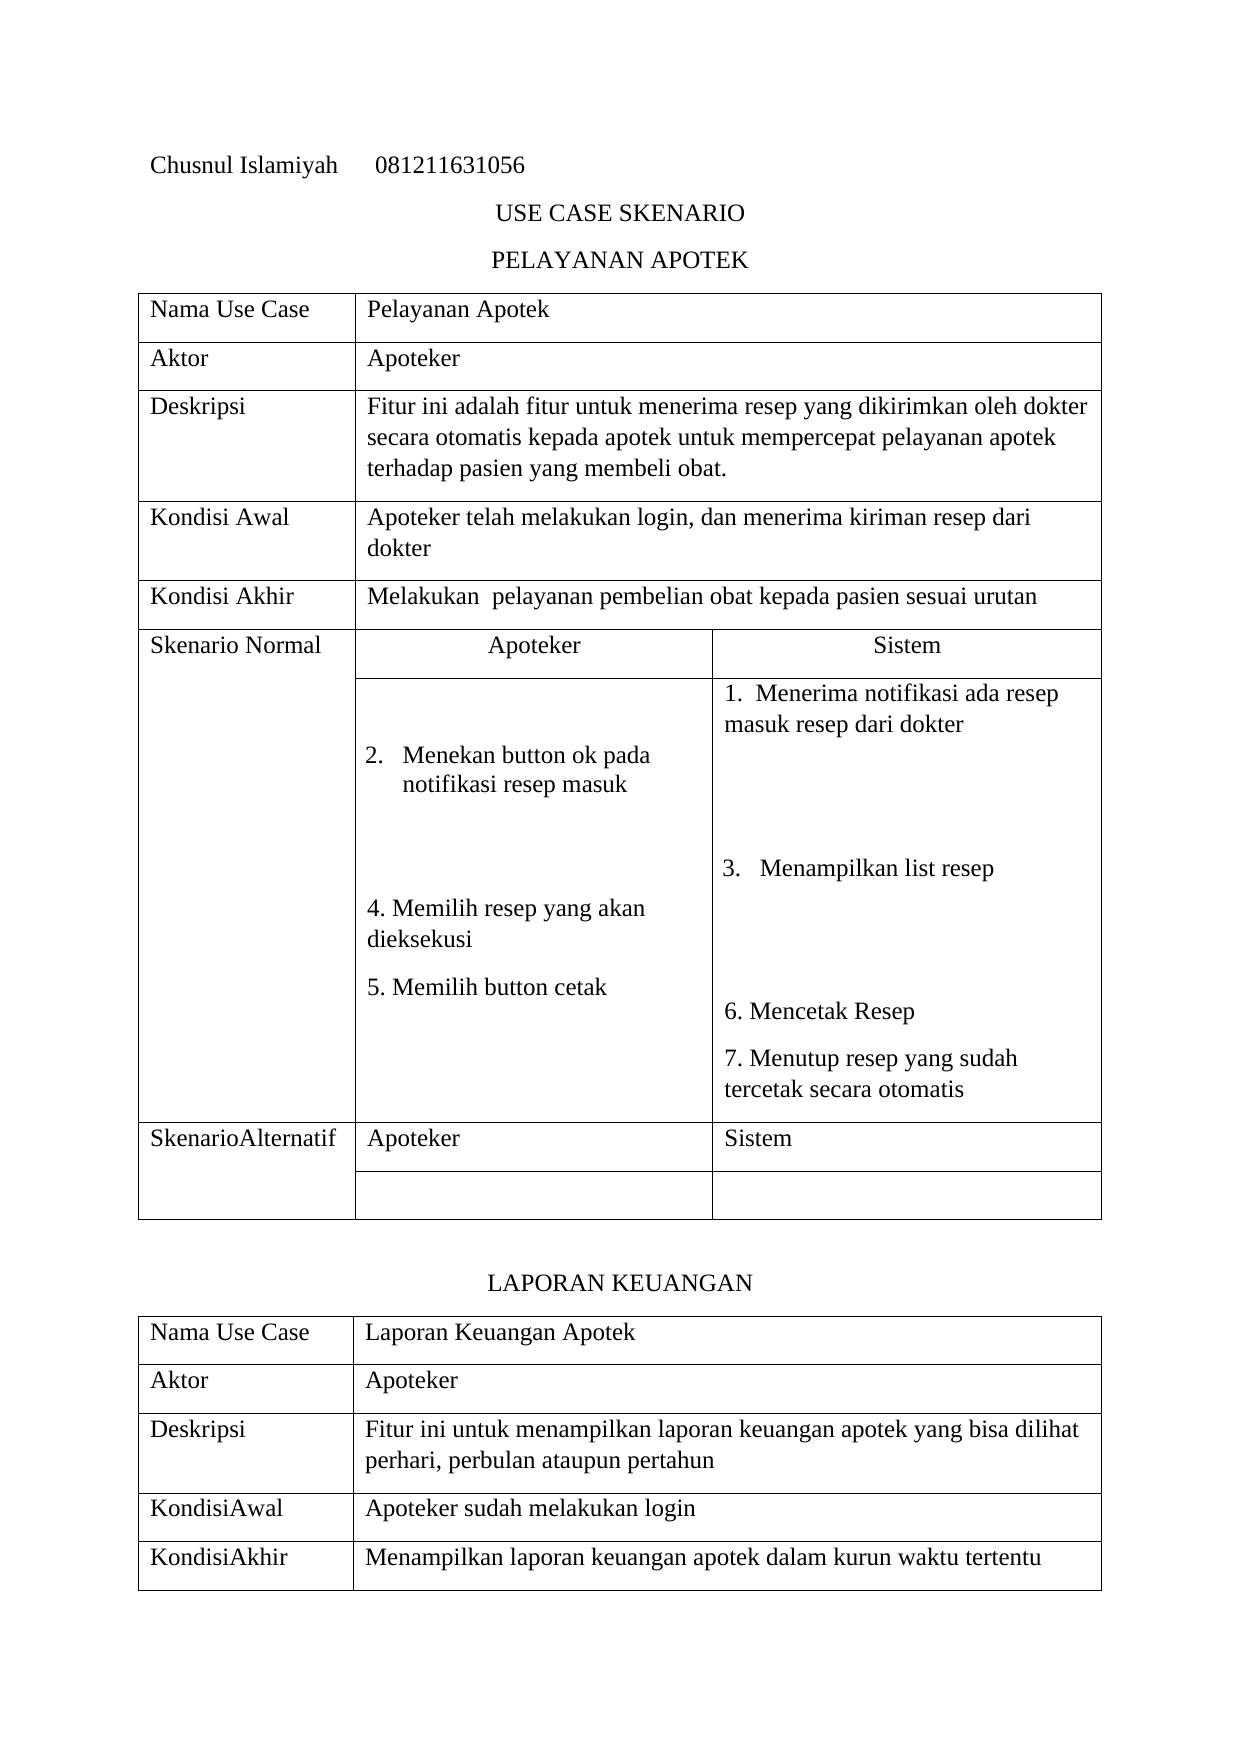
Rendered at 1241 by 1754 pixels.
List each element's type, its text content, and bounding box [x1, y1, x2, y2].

table_cell KondisiAwal [139, 1494, 353, 1541]
table_cell Kondisi Awal [139, 502, 355, 580]
table_cell Aktor [139, 1365, 353, 1413]
table_cell Deskripsi [139, 1414, 353, 1492]
table_cell Menekan button ok pada notifikasi resep masuk 4. Memilih resep yang akan dieksekusi 5. Memilih button cetak [356, 679, 712, 1122]
text PELAYANAN APOTEK [150, 245, 1090, 274]
table_cell Kondisi Akhir [139, 581, 355, 629]
table_cell [356, 1172, 712, 1219]
table_cell Apoteker [356, 630, 712, 677]
table_cell Apoteker sudah melakukan login [354, 1494, 1101, 1541]
table_cell Menampilkan laporan keuangan apotek dalam kurun waktu tertentu [354, 1542, 1101, 1589]
table_header Pelayanan Apotek [356, 294, 1101, 342]
table_header Laporan Keuangan Apotek [354, 1317, 1101, 1364]
table_cell Deskripsi [139, 391, 355, 501]
table_cell Skenario Normal [139, 630, 355, 1122]
table_cell Apoteker [356, 1123, 712, 1171]
table_cell Apoteker [356, 343, 1101, 390]
table_cell Aktor [139, 343, 355, 390]
table_cell Sistem [713, 630, 1101, 677]
table_cell Sistem [713, 1123, 1101, 1171]
table_header Nama Use Case [139, 294, 355, 342]
table_header Nama Use Case [139, 1317, 353, 1364]
text USE CASE SKENARIO [150, 198, 1090, 226]
text LAPORAN KEUANGAN [150, 1268, 1090, 1297]
text Chusnul Islamiyah 081211631056 [150, 150, 1090, 179]
table_cell [713, 1172, 1101, 1219]
table_cell 1. Menerima notifikasi ada resep masuk resep dari dokter Menampilkan list resep 6. Mencetak Resep 7. Menutup resep yang sudah tercetak secara otomatis [713, 679, 1101, 1122]
table_cell Apoteker [354, 1365, 1101, 1413]
table_cell Melakukan pelayanan pembelian obat kepada pasien sesuai urutan [356, 581, 1101, 629]
table_cell KondisiAkhir [139, 1542, 353, 1589]
table_cell Apoteker telah melakukan login, dan menerima kiriman resep dari dokter [356, 502, 1101, 580]
table_cell Fitur ini adalah fitur untuk menerima resep yang dikirimkan oleh dokter secara otomatis kepada apotek untuk mempercepat pelayanan apotek terhadap pasien yang membeli obat. [356, 391, 1101, 501]
table_cell SkenarioAlternatif [139, 1123, 355, 1219]
table_cell Fitur ini untuk menampilkan laporan keuangan apotek yang bisa dilihat perhari, perbulan ataupun pertahun [354, 1414, 1101, 1492]
